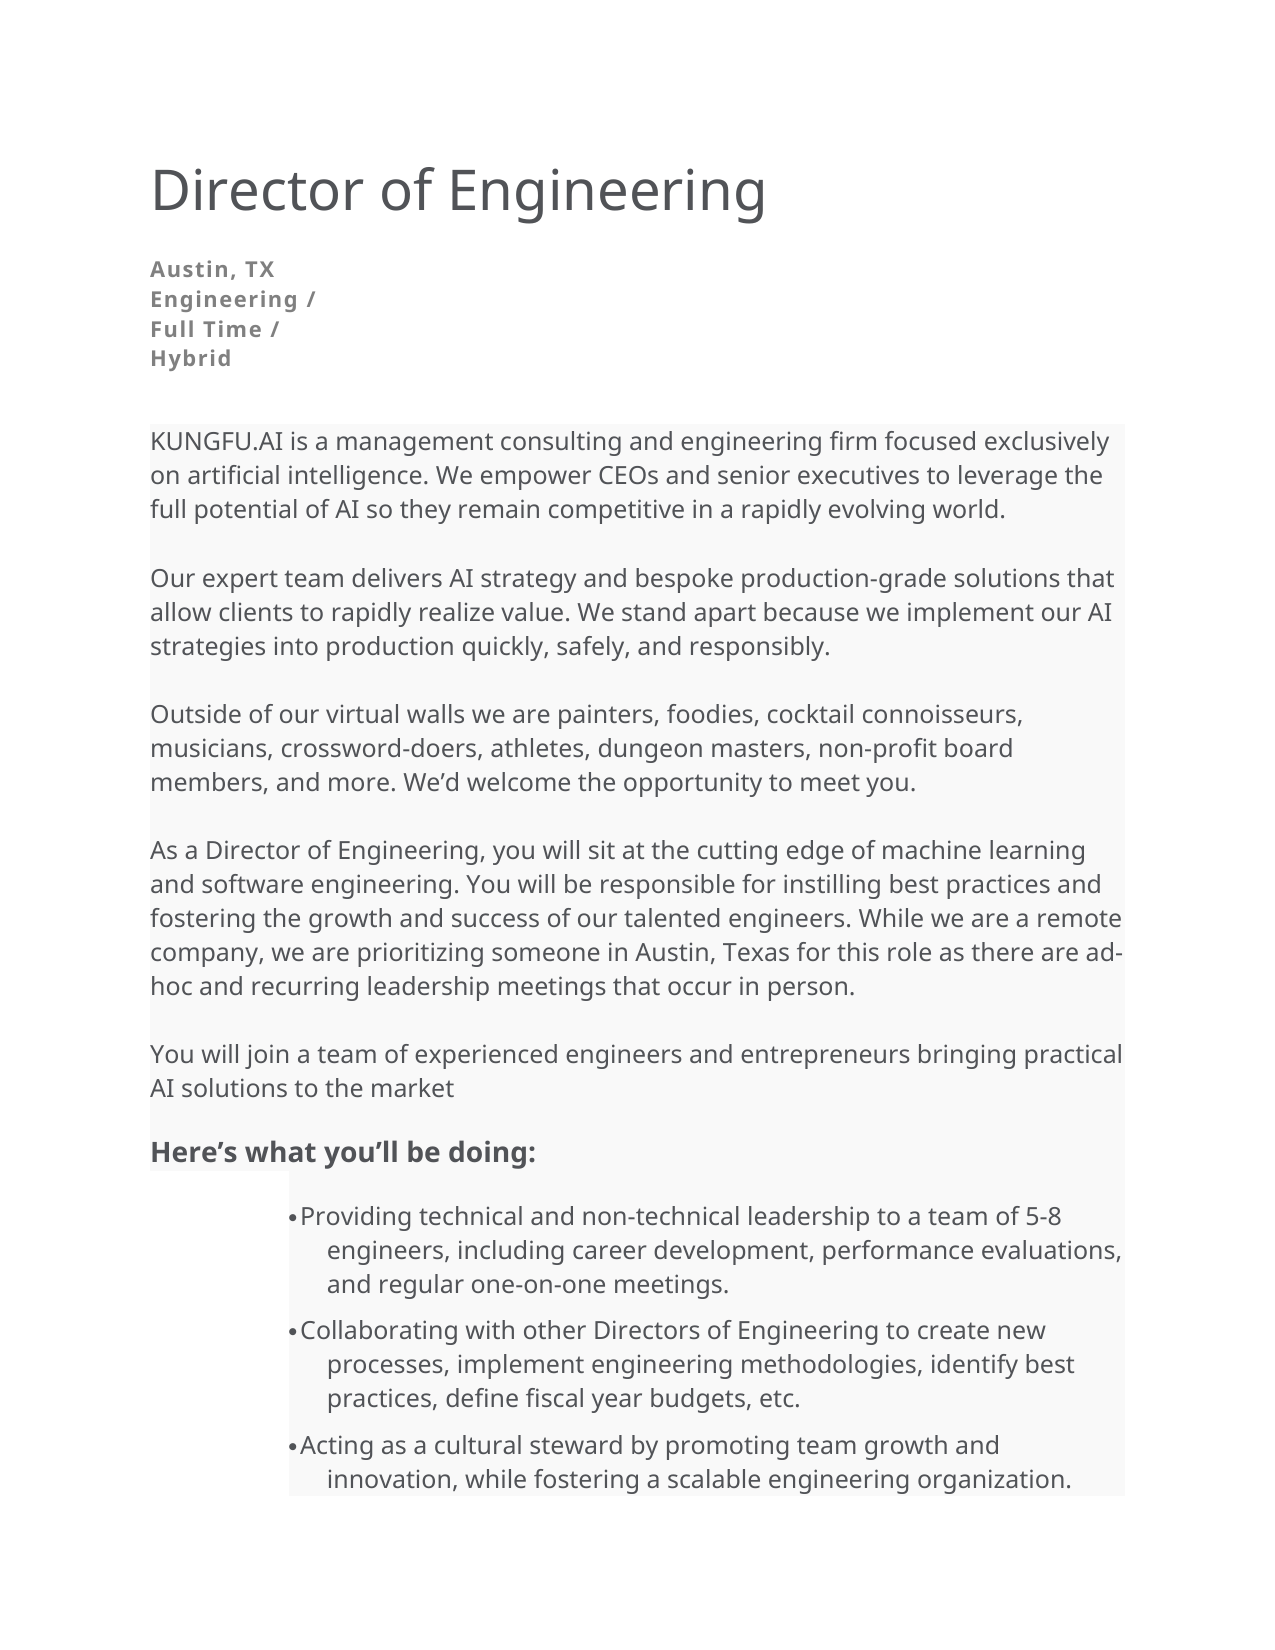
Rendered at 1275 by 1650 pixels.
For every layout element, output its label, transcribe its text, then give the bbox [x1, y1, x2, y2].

text Hybrid [150, 343, 1125, 373]
text Director of Engineering [150, 150, 1125, 227]
text Austin, TX [150, 254, 1125, 284]
text Here’s what you’ll be doing: [150, 1133, 1125, 1171]
text Engineering / [150, 284, 1125, 314]
list Collaborating with other Directors of Engineering to create new processes, implement engineering methodologies, identify best practices, define fiscal year budgets, etc. [289, 1313, 1125, 1415]
text KUNGFU.AI is a management consulting and engineering firm focused exclusively on artificial intelligence. We empower CEOs and senior executives to leverage the full potential of AI so they remain competitive in a rapidly evolving world. [150, 424, 1125, 526]
text You will join a team of experienced engineers and entrepreneurs bringing practical AI solutions to the market [150, 1037, 1125, 1105]
list Providing technical and non-technical leadership to a team of 5-8 engineers, including career development, performance evaluations, and regular one-on-one meetings. [289, 1198, 1125, 1301]
text Outside of our virtual walls we are painters, foodies, cocktail connoisseurs, musicians, crossword-doers, athletes, dungeon masters, non-profit board members, and more. We’d welcome the opportunity to meet you. [150, 696, 1125, 799]
list Acting as a cultural steward by promoting team growth and innovation, while fostering a scalable engineering organization. [289, 1428, 1125, 1496]
text Full Time / [150, 314, 1125, 343]
text Our expert team delivers AI strategy and bespoke production-grade solutions that allow clients to rapidly realize value. We stand apart because we implement our AI strategies into production quickly, safely, and responsibly. [150, 560, 1125, 662]
text As a Director of Engineering, you will sit at the cutting edge of machine learning and software engineering. You will be responsible for instilling best practices and fostering the growth and success of our talented engineers. While we are a remote company, we are prioritizing someone in Austin, Texas for this role as there are ad-hoc and recurring leadership meetings that occur in person. [150, 833, 1125, 1003]
